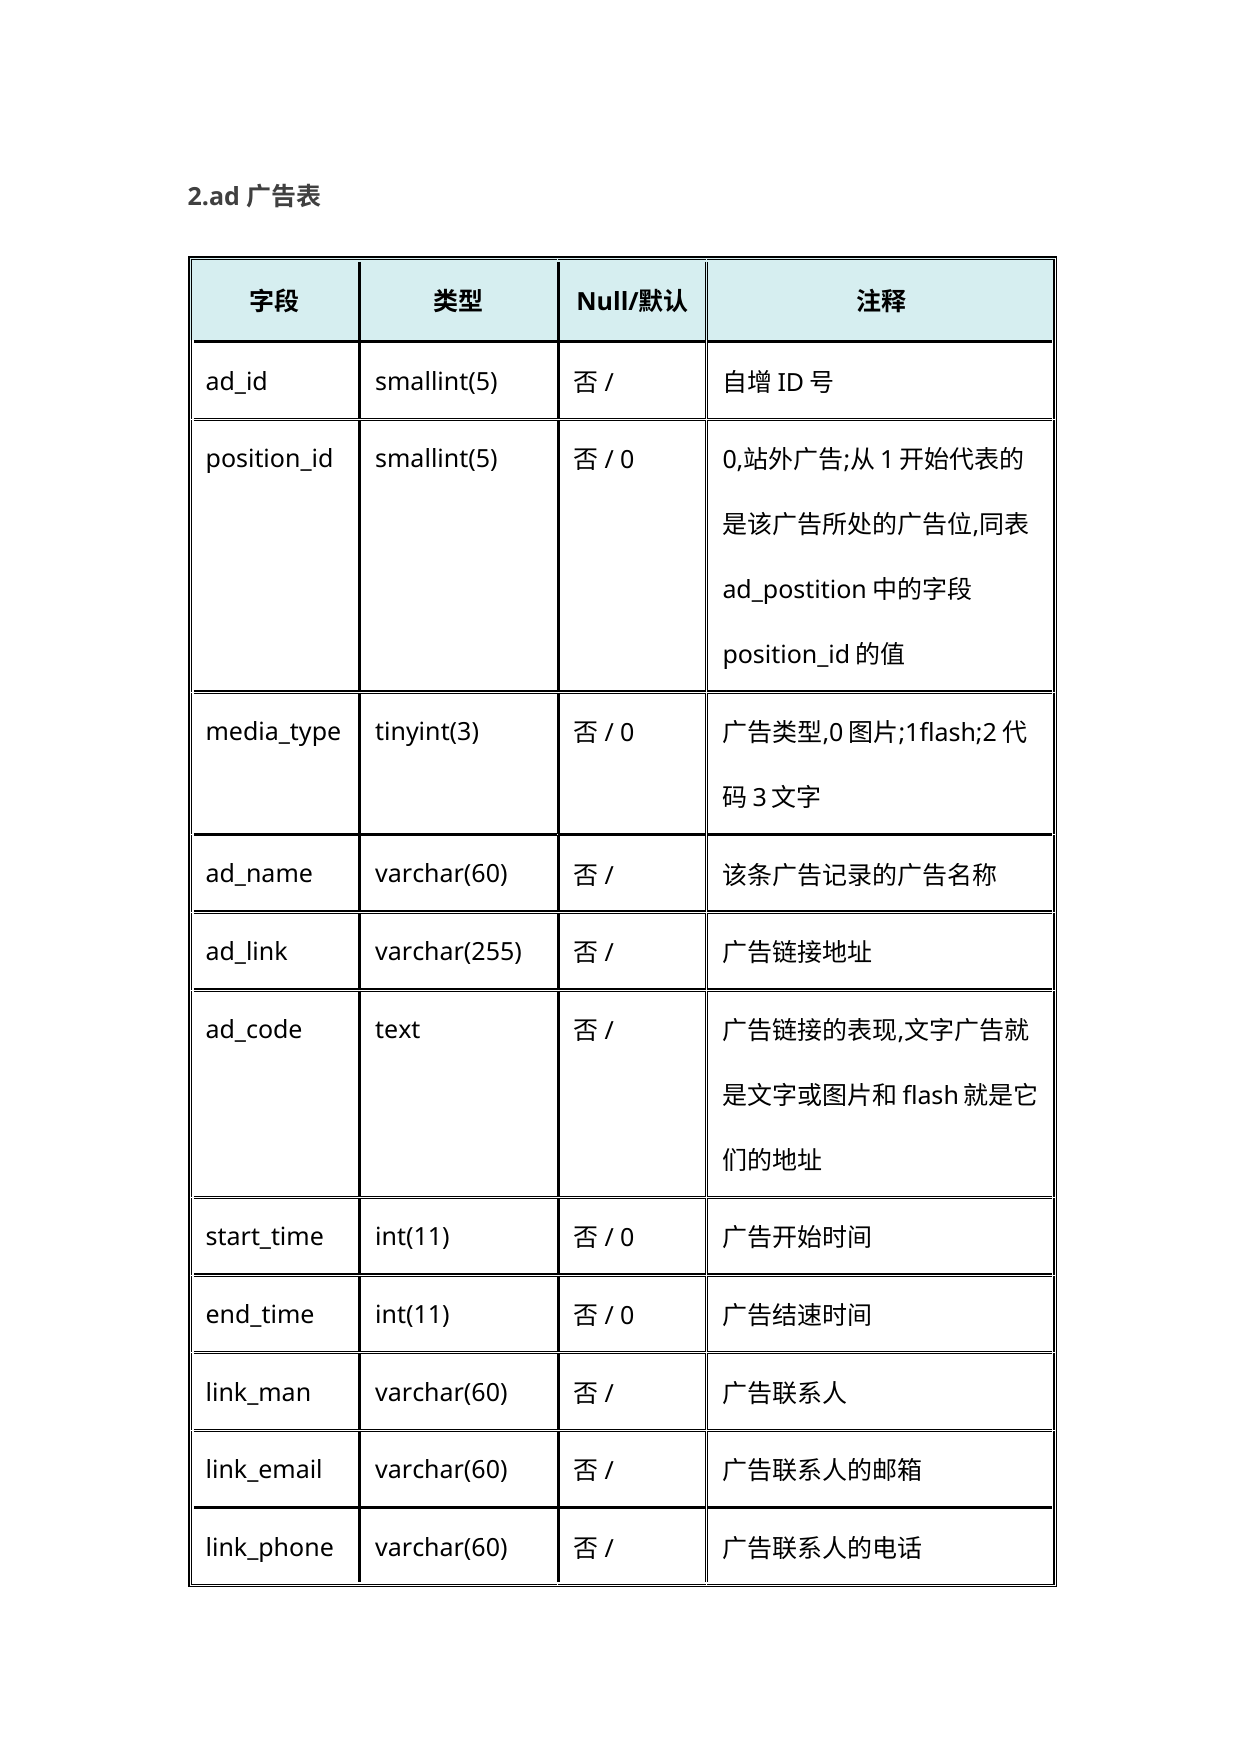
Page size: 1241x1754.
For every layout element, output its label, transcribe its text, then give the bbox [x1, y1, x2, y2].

table_cell link_email [192, 1429, 358, 1506]
table_cell varchar(255) [361, 914, 557, 988]
table_header Null/默认 [558, 260, 707, 340]
table_header 注释 [707, 260, 1053, 340]
table_cell ad_code [192, 988, 358, 1196]
table_cell 否 / [560, 914, 705, 988]
table_cell int(11) [361, 1277, 557, 1351]
table_cell varchar(60) [361, 1432, 557, 1506]
table_cell 否 / [560, 1432, 705, 1506]
table_cell 该条广告记录的广告名称 [708, 833, 1055, 910]
table_cell 广告联系人的邮箱 [708, 1429, 1054, 1506]
table_cell link_phone [192, 1506, 359, 1584]
table_cell 否 / 0 [560, 694, 705, 833]
table_cell varchar(60) [361, 1354, 557, 1428]
table_cell 广告类型,0图片;1flash;2代码3文字 [708, 690, 1054, 833]
table_cell start_time [190, 1196, 359, 1273]
table_header 字段 [192, 260, 359, 340]
table_cell 否 / [560, 343, 705, 418]
table_cell 广告结速时间 [708, 1273, 1054, 1351]
table_cell 广告链接的表现,文字广告就是文字或图片和flash就是它们的地址 [708, 988, 1054, 1196]
table_cell 广告联系人的电话 [707, 1506, 1053, 1584]
table_cell 广告链接地址 [708, 910, 1054, 988]
table_cell varchar(60) [359, 1509, 558, 1584]
table_cell link_man [190, 1351, 359, 1428]
table_cell 否 / 0 [560, 421, 705, 690]
table_cell 否 / 0 [560, 1199, 705, 1273]
table_cell ad_link [192, 910, 358, 988]
table_cell 否 / 0 [560, 1277, 705, 1351]
table_cell 否 / [558, 1509, 707, 1584]
table_cell tinyint(3) [361, 694, 557, 833]
table_cell 否 / [560, 1354, 705, 1428]
table_cell 广告联系人 [707, 1351, 1055, 1428]
table_cell 自增ID号 [708, 340, 1053, 418]
table_cell end_time [192, 1273, 358, 1351]
table_cell text [361, 992, 557, 1196]
table_cell 广告开始时间 [707, 1196, 1055, 1273]
table_cell 否 / [560, 992, 705, 1196]
table_cell position_id [190, 418, 359, 690]
table_cell int(11) [361, 1199, 557, 1273]
table_cell smallint(5) [361, 343, 557, 418]
table_cell ad_id [192, 340, 358, 418]
table_cell 0,站外广告;从1开始代表的是该广告所处的广告位,同表ad_postition中的字段position_id的值 [707, 418, 1055, 690]
text 2.ad 广告表 [187, 162, 1053, 227]
table_cell ad_name [190, 833, 358, 910]
table_cell varchar(60) [361, 836, 557, 910]
table_cell smallint(5) [361, 421, 557, 690]
table_header 类型 [359, 258, 558, 340]
table_cell 否 / [560, 836, 705, 910]
table_cell media_type [192, 690, 358, 833]
